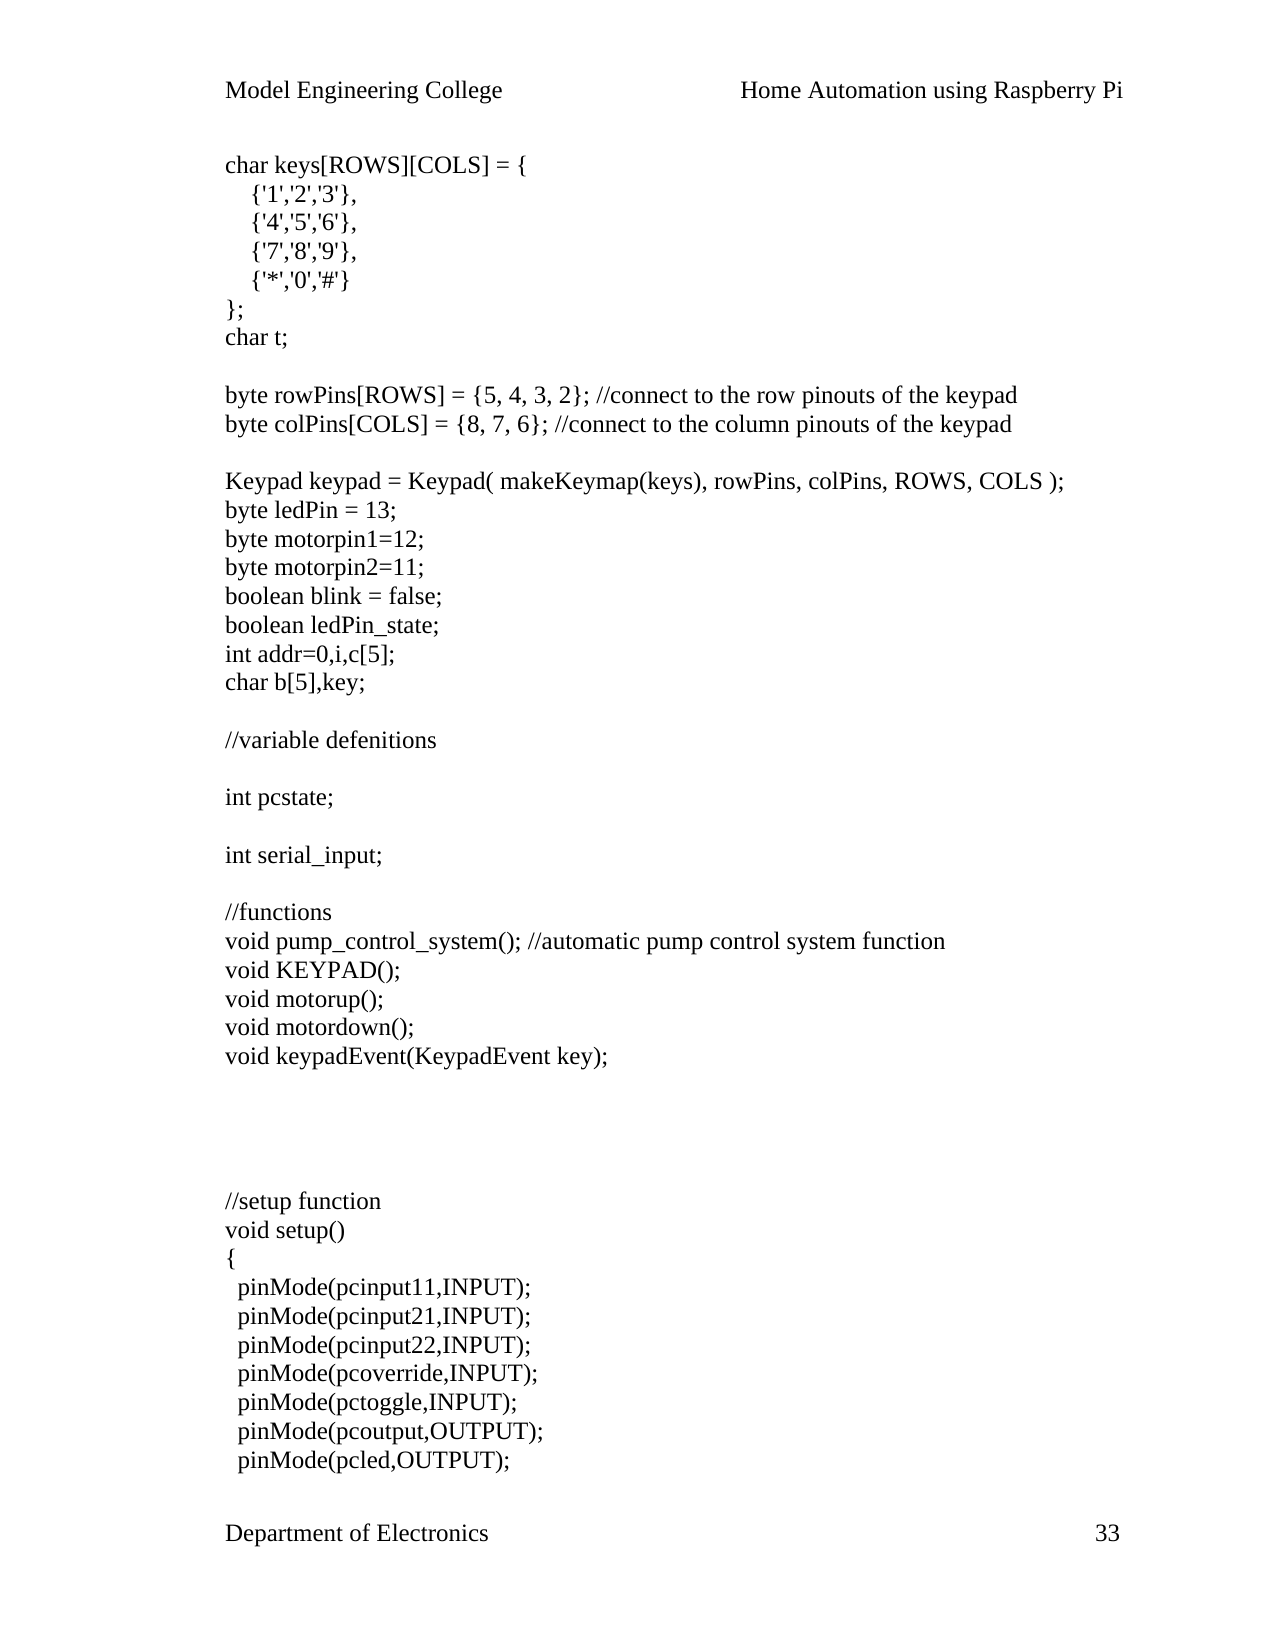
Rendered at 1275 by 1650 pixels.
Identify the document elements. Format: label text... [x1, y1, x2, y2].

text pinMode(pcinput22,INPUT); [225, 1330, 1125, 1358]
text //setup function [225, 1186, 1125, 1215]
text }; [225, 294, 1125, 322]
text pinMode(pcinput21,INPUT); [225, 1301, 1125, 1330]
text pinMode(pcled,OUTPUT); [225, 1445, 1125, 1473]
text boolean blink = false; [225, 581, 1125, 610]
text //variable defenitions [225, 725, 1125, 754]
text {'1','2','3'}, [225, 179, 1125, 207]
text void motordown(); [225, 1012, 1125, 1041]
text void pump_control_system(); //automatic pump control system function [225, 926, 1125, 955]
text void keypadEvent(KeypadEvent key); [225, 1041, 1125, 1070]
text int addr=0,i,c[5]; [225, 639, 1125, 667]
text byte rowPins[ROWS] = {5, 4, 3, 2}; //connect to the row pinouts of the keypad [225, 380, 1125, 409]
text byte ledPin = 13; [225, 495, 1125, 524]
text byte colPins[COLS] = {8, 7, 6}; //connect to the column pinouts of the keypad [225, 409, 1125, 437]
text { [225, 1243, 1125, 1272]
text byte motorpin2=11; [225, 552, 1125, 581]
text int serial_input; [225, 840, 1125, 869]
text pinMode(pcoverride,INPUT); [225, 1358, 1125, 1387]
text void setup() [225, 1215, 1125, 1243]
text char b[5],key; [225, 667, 1125, 696]
text byte motorpin1=12; [225, 524, 1125, 552]
text Keypad keypad = Keypad( makeKeymap(keys), rowPins, colPins, ROWS, COLS ); [225, 466, 1125, 495]
text {'*','0','#'} [225, 265, 1125, 294]
text {'4','5','6'}, [225, 207, 1125, 236]
text char keys[ROWS][COLS] = { [225, 150, 1125, 179]
text {'7','8','9'}, [225, 236, 1125, 265]
text boolean ledPin_state; [225, 610, 1125, 639]
text //functions [225, 897, 1125, 926]
text pinMode(pcinput11,INPUT); [225, 1272, 1125, 1301]
text int pcstate; [225, 782, 1125, 811]
text void KEYPAD(); [225, 955, 1125, 984]
text pinMode(pctoggle,INPUT); [225, 1387, 1125, 1416]
text char t; [225, 322, 1125, 351]
text pinMode(pcoutput,OUTPUT); [225, 1416, 1125, 1445]
text void motorup(); [225, 984, 1125, 1012]
